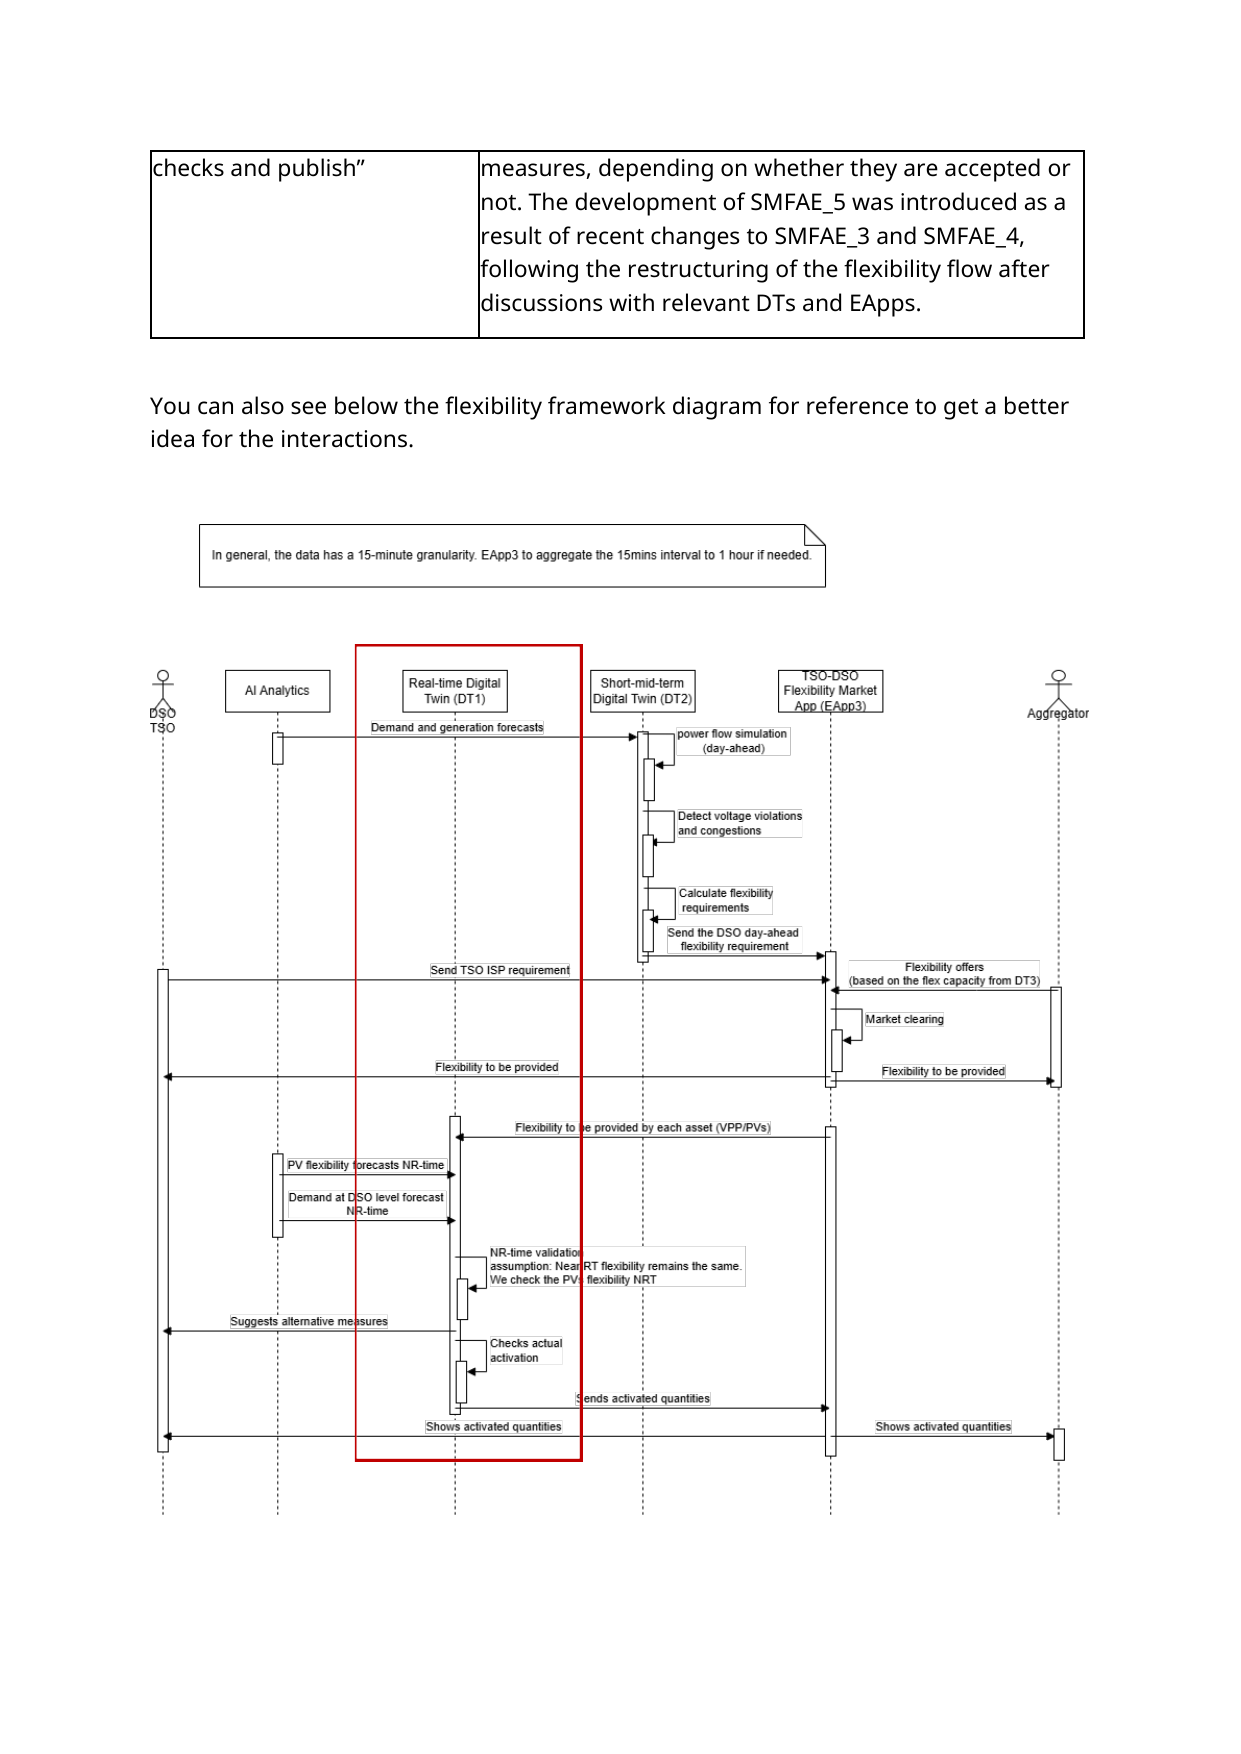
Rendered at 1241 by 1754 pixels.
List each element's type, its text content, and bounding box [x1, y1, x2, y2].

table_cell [152, 152, 478, 337]
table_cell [480, 152, 1083, 337]
picture [150, 524, 1089, 1515]
text You can also see below the flexibility framework diagram for reference to get a better idea for the interactions. [150, 389, 1090, 454]
